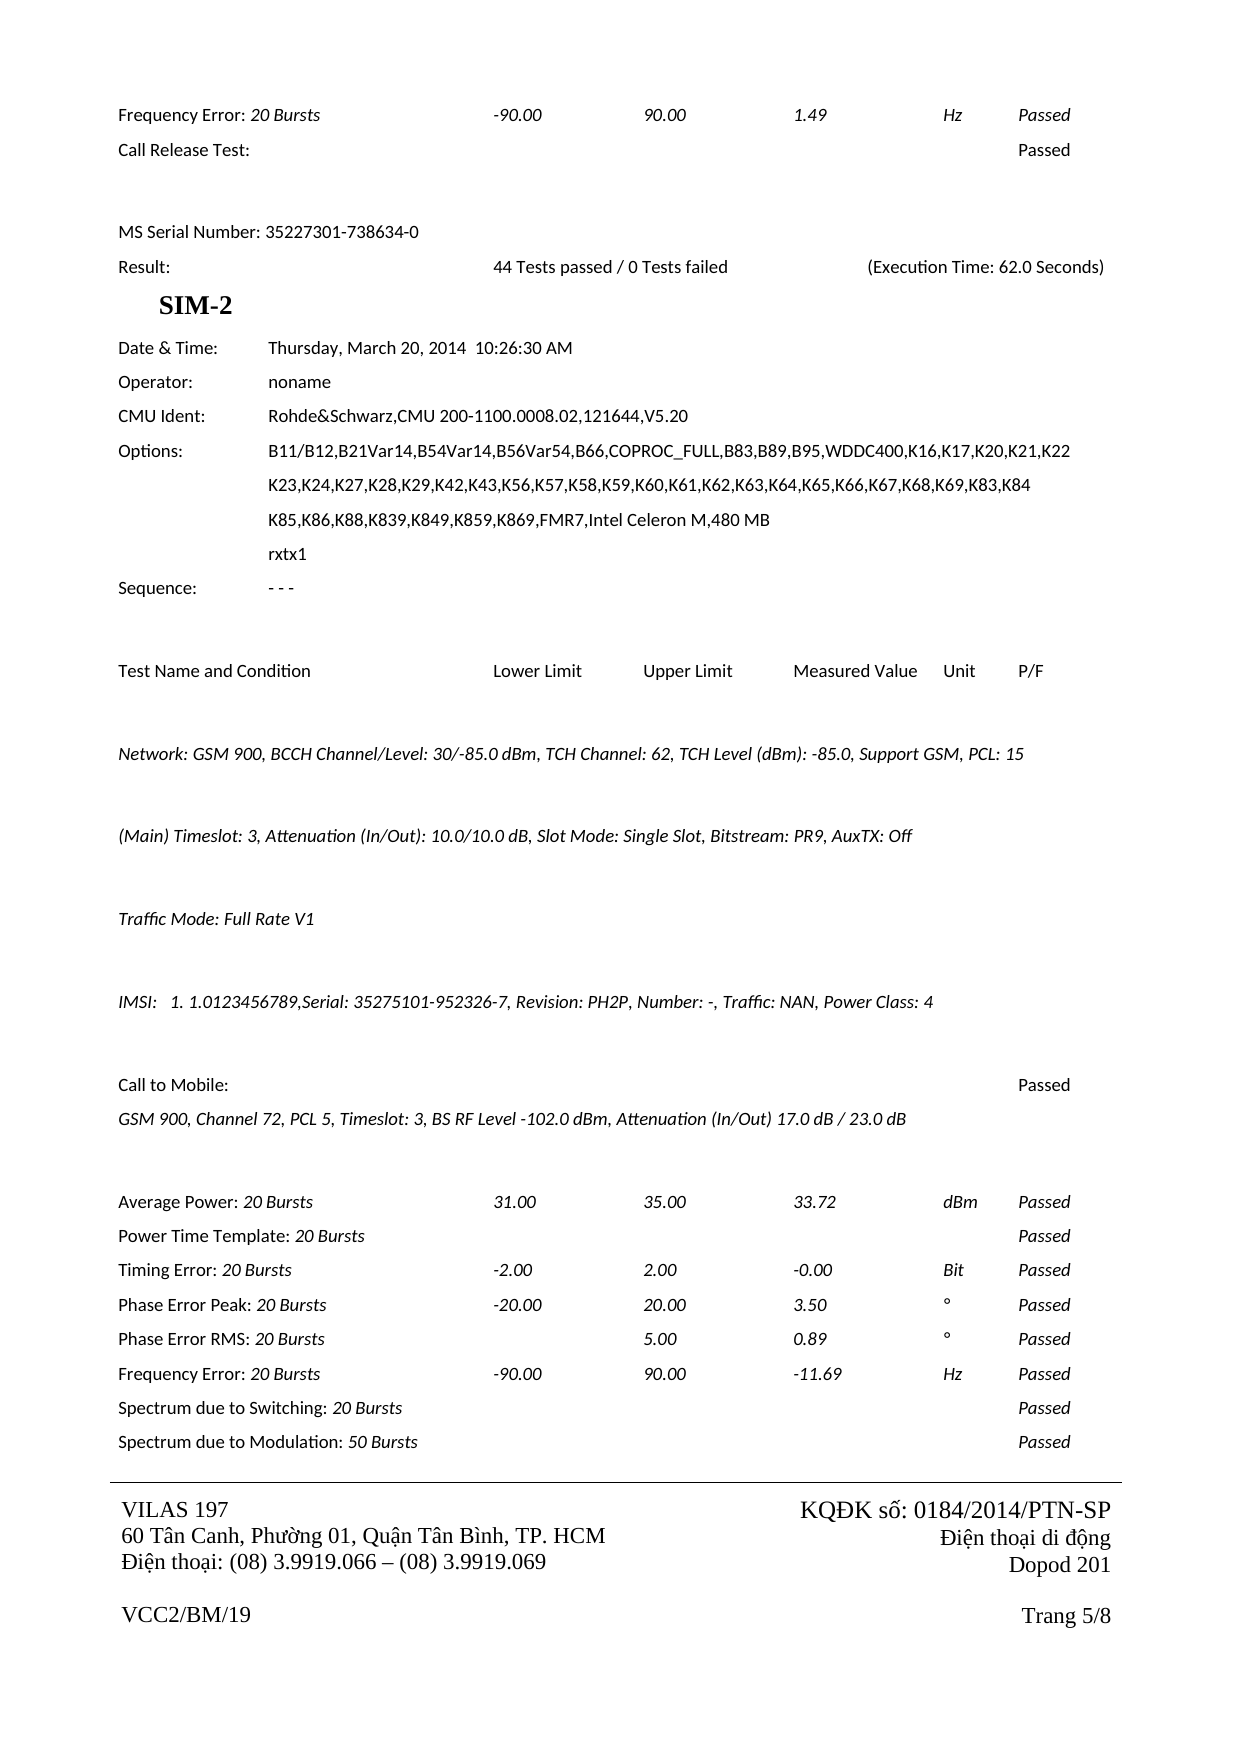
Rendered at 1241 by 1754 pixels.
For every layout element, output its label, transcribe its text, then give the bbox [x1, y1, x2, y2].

text K23,K24,K27,K28,K29,K42,K43,K56,K57,K58,K59,K60,K61,K62,K63,K64,K65,K66,K67,K68,K69,K83,K84 [118, 473, 1122, 496]
text Timing Error: 20 Bursts -2.00 2.00 -0.00 Bit Passed [118, 1259, 1122, 1282]
text Phase Error Peak: 20 Bursts -20.00 20.00 3.50 ° Passed [118, 1293, 1122, 1316]
text Frequency Error: 20 Bursts -90.00 90.00 -11.69 Hz Passed [118, 1362, 1122, 1385]
text Date & Time: Thursday, March 20, 2014 10:26:30 AM [118, 336, 1122, 359]
text Spectrum due to Modulation: 50 Bursts Passed [118, 1431, 1122, 1453]
text MS Serial Number: 35227301-738634-0 [118, 221, 1122, 243]
text Result: 44 Tests passed / 0 Tests failed (Execution Time: 62.0 Seconds) [118, 255, 1122, 278]
text Frequency Error: 20 Bursts -90.00 90.00 1.49 Hz Passed [118, 103, 1122, 126]
text SIM-2 [118, 289, 1122, 320]
text Call to Mobile: Passed [118, 1073, 1122, 1096]
text CMU Ident: Rohde&Schwarz,CMU 200-1100.0008.02,121644,V5.20 [118, 405, 1122, 428]
text Spectrum due to Switching: 20 Bursts Passed [118, 1396, 1122, 1419]
text Call Release Test: Passed [118, 138, 1122, 161]
text IMSI: 1. 1.0123456789,Serial: 35275101-952326-7, Revision: PH2P, Number: -, Traffic: NAN, Power Class: 4 [118, 990, 1122, 1013]
text Phase Error RMS: 20 Bursts 5.00 0.89 ° Passed [118, 1327, 1122, 1350]
text Options: B11/B12,B21Var14,B54Var14,B56Var54,B66,COPROC_FULL,B83,B89,B95,WDDC400,K16,K17,K20,K21,K22 [118, 439, 1122, 462]
text Power Time Template: 20 Bursts Passed [118, 1224, 1122, 1247]
text (Main) Timeslot: 3, Attenuation (In/Out): 10.0/10.0 dB, Slot Mode: Single Slot, Bitstream: PR9, AuxTX: Off [118, 825, 1122, 848]
text Operator: noname [118, 370, 1122, 393]
text Test Name and Condition Lower Limit Upper Limit Measured Value Unit P/F [118, 659, 1122, 682]
text GSM 900, Channel 72, PCL 5, Timeslot: 3, BS RF Level -102.0 dBm, Attenuation (In/Out) 17.0 dB / 23.0 dB [118, 1107, 1122, 1130]
text Traffic Mode: Full Rate V1 [118, 907, 1122, 930]
text Network: GSM 900, BCCH Channel/Level: 30/-85.0 dBm, TCH Channel: 62, TCH Level (dBm): -85.0, Support GSM, PCL: 15 [118, 742, 1122, 765]
text rxtx1 [118, 542, 1122, 565]
text Sequence: - - - [118, 577, 1122, 599]
text K85,K86,K88,K839,K849,K859,K869,FMR7,Intel Celeron M,480 MB [118, 508, 1122, 531]
text Average Power: 20 Bursts 31.00 35.00 33.72 dBm Passed [118, 1190, 1122, 1213]
